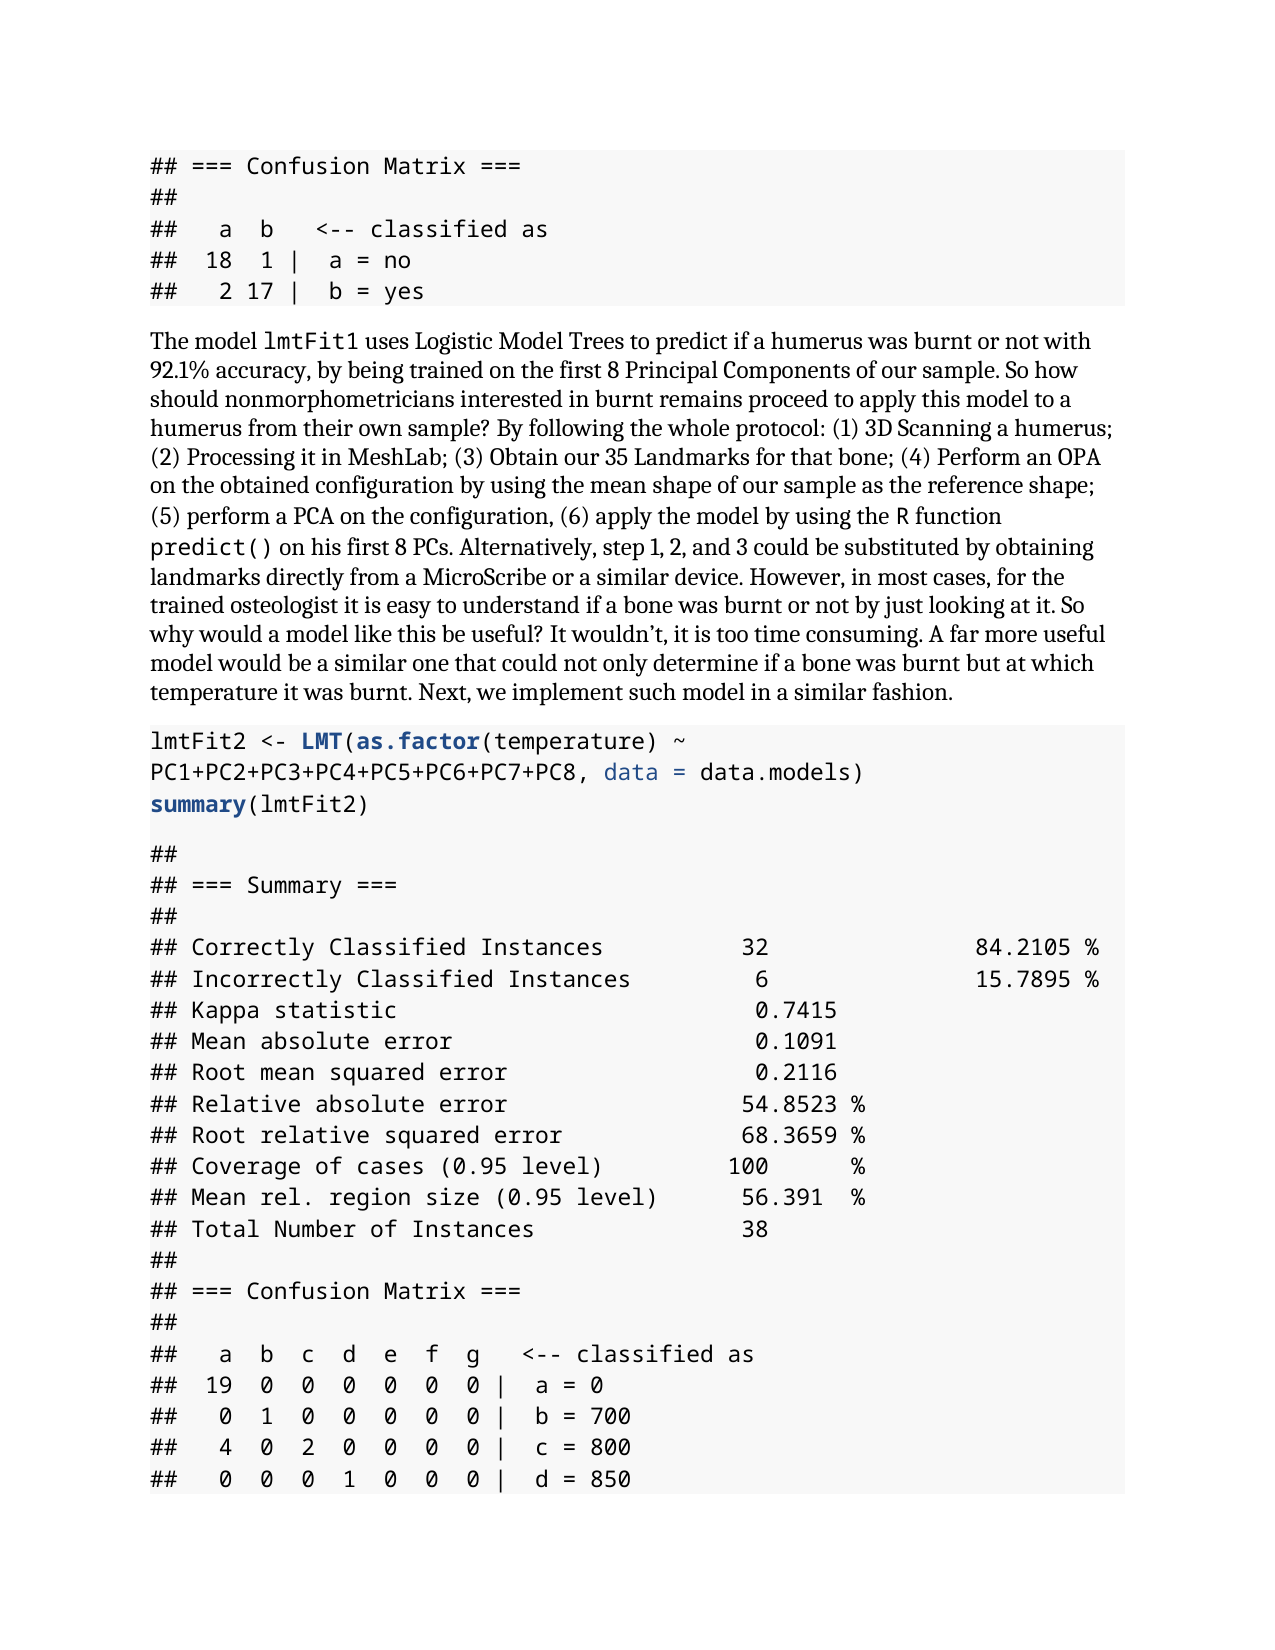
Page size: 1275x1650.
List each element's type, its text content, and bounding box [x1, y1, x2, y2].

text lmtFit2 <- LMT(as.factor(temperature) ~ PC1+PC2+PC3+PC4+PC5+PC6+PC7+PC8, data = data.models) summary(lmtFit2) [150, 725, 1125, 819]
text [150, 837, 1125, 1494]
text The model lmtFit1 uses Logistic Model Trees to predict if a humerus was burnt or not with 92.1% accuracy, by being trained on the first 8 Principal Components of our sample. So how should nonmorphometricians interested in burnt remains proceed to apply this model to a humerus from their own sample? By following the whole protocol: (1) 3D Scanning a humerus; (2) Processing it in MeshLab; (3) Obtain our 35 Landmarks for that bone; (4) Perform an OPA on the obtained configuration by using the mean shape of our sample as the reference shape; (5) perform a PCA on the configuration, (6) apply the model by using the R function predict() on his first 8 PCs. Alternatively, step 1, 2, and 3 could be substituted by obtaining landmarks directly from a MicroScribe or a similar device. However, in most cases, for the trained osteologist it is easy to understand if a bone was burnt or not by just looking at it. So why would a model like this be useful? It wouldn’t, it is too time consuming. A far more useful model would be a similar one that could not only determine if a bone was burnt but at which temperature it was burnt. Next, we implement such model in a similar fashion. [150, 325, 1125, 706]
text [150, 150, 1125, 306]
